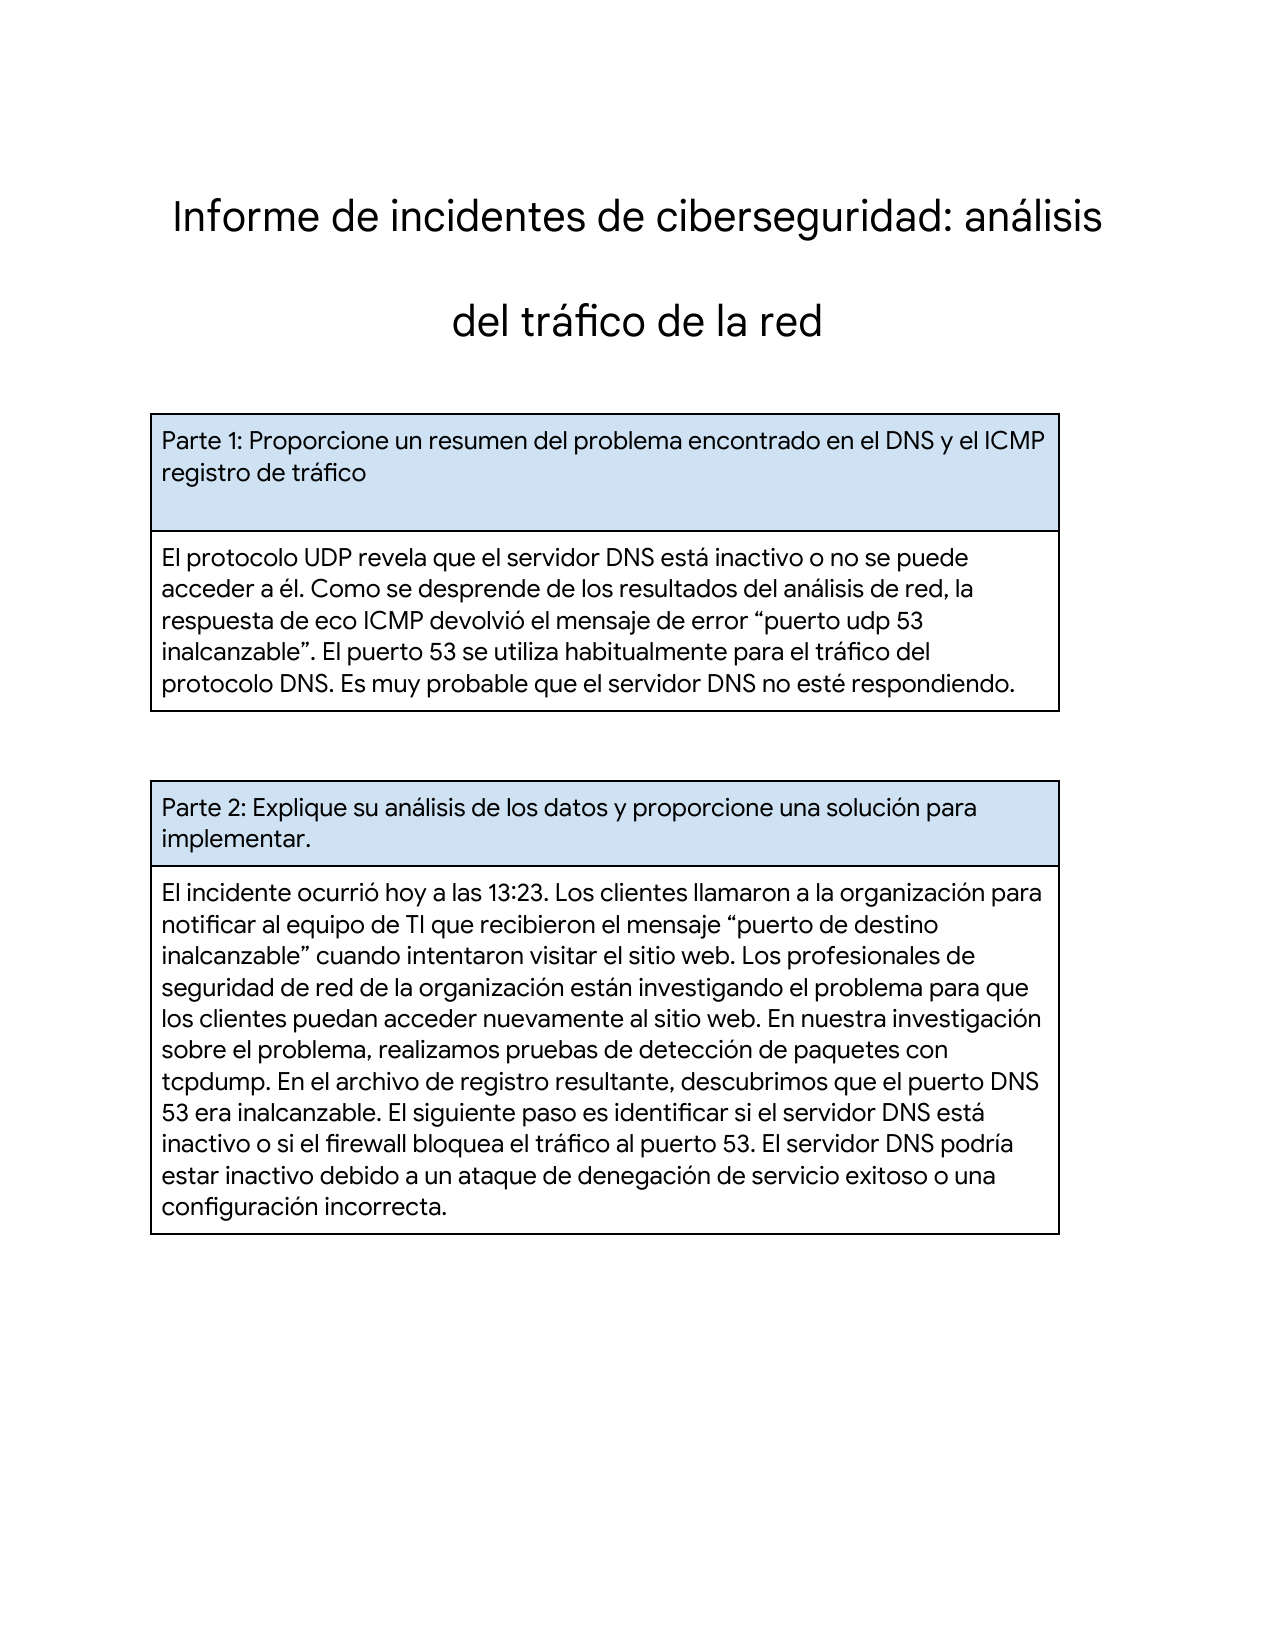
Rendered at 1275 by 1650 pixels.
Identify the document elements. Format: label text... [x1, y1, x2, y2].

table_cell El incidente ocurrió hoy a las 13:23. Los clientes llamaron a la organización para notificar al equipo de TI que recibieron el mensaje “puerto de destino inalcanzable” cuando intentaron visitar el sitio web. Los profesionales de seguridad de red de la organización están investigando el problema para que los clientes puedan acceder nuevamente al sitio web. En nuestra investigación sobre el problema, realizamos pruebas de detección de paquetes con tcpdump. En el archivo de registro resultante, descubrimos que el puerto DNS 53 era inalcanzable. El siguiente paso es identificar si el servidor DNS está inactivo o si el firewall bloquea el tráfico al puerto 53. El servidor DNS podría estar inactivo debido a un ataque de denegación de servicio exitoso o una configuración incorrecta. [152, 867, 1058, 1233]
subtitle Informe de incidentes de ciberseguridad: análisis del tráfico de la red [150, 192, 1125, 348]
table_header Parte 1: Proporcione un resumen del problema encontrado en el DNS y el ICMP registro de tráfico [152, 415, 1058, 530]
table_cell El protocolo UDP revela que el servidor DNS está inactivo o no se puede acceder a él. Como se desprende de los resultados del análisis de red, la respuesta de eco ICMP devolvió el mensaje de error “puerto udp 53 inalcanzable”. El puerto 53 se utiliza habitualmente para el tráfico del protocolo DNS. Es muy probable que el servidor DNS no esté respondiendo. [152, 532, 1058, 709]
table_header Parte 2: Explique su análisis de los datos y proporcione una solución para implementar. [152, 782, 1058, 865]
